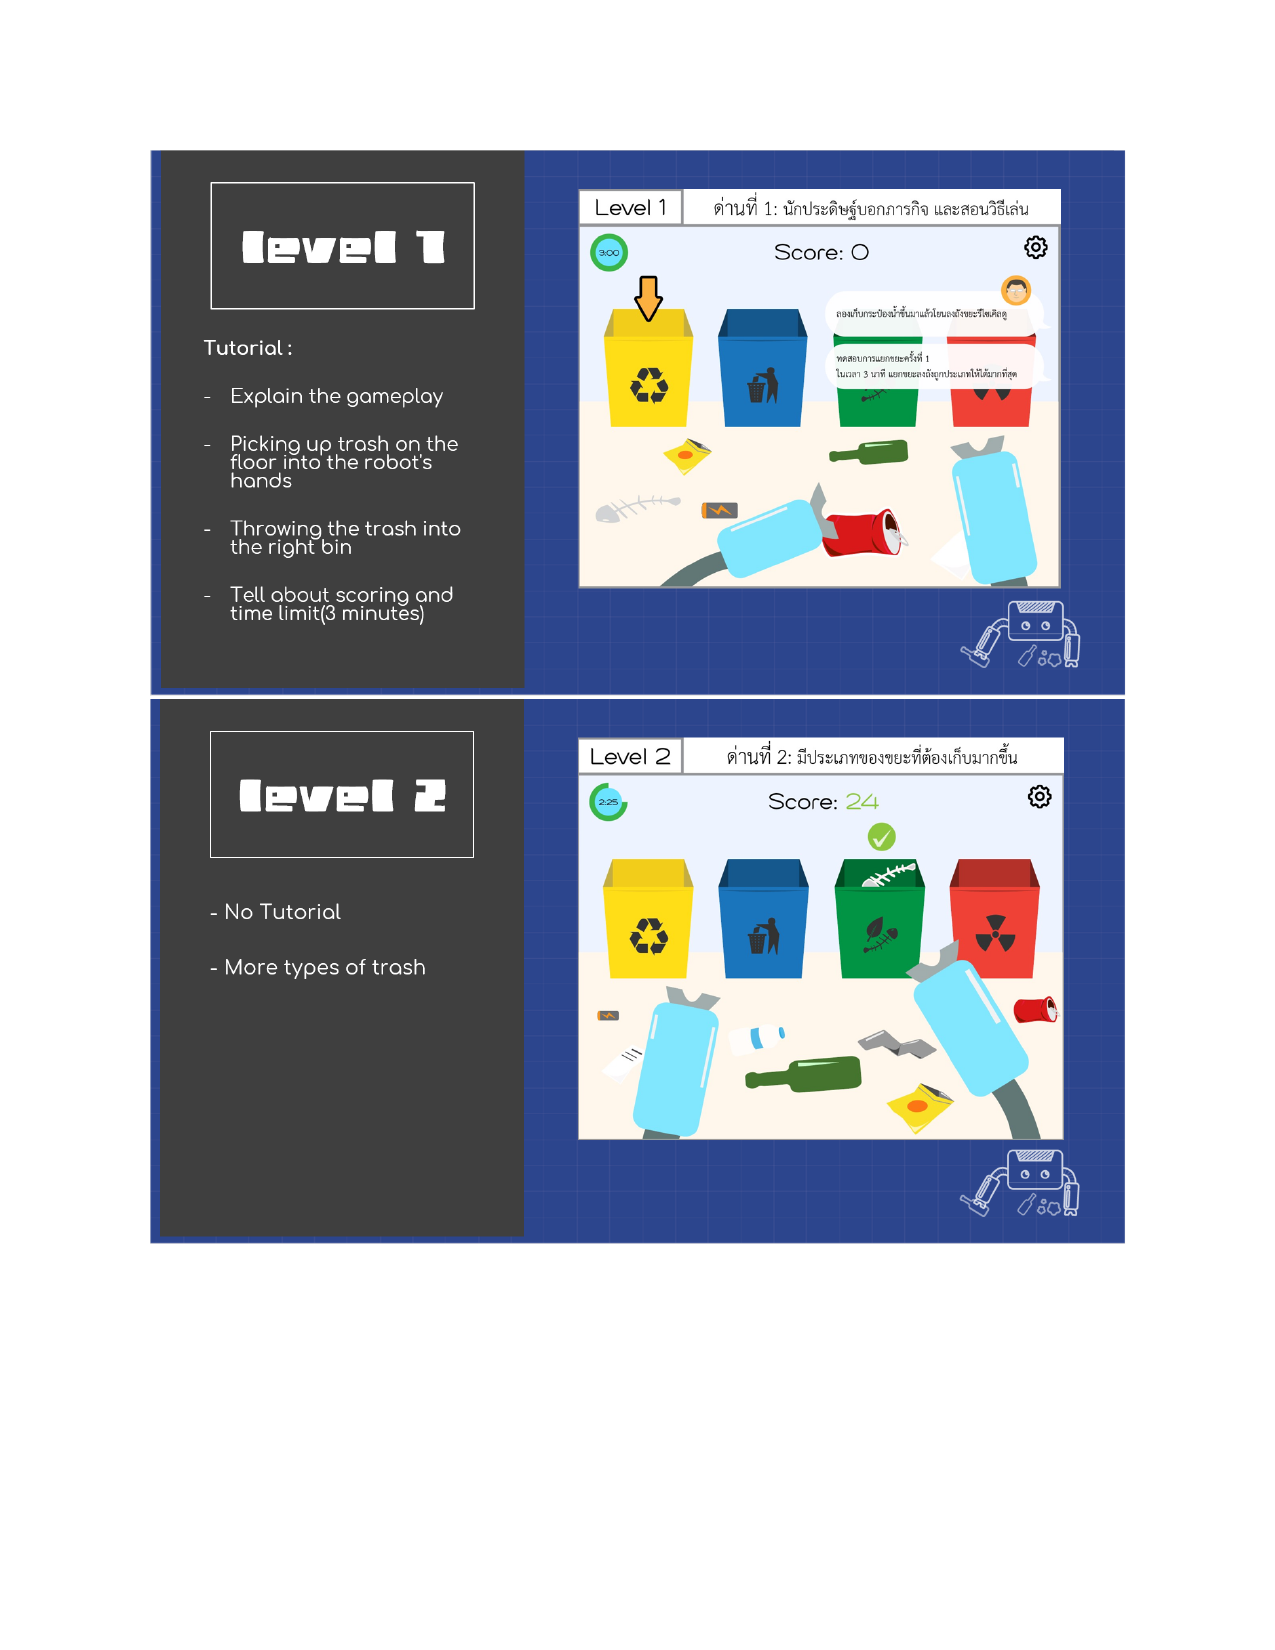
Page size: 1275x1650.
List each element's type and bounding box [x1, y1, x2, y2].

picture [150, 150, 1125, 696]
picture [150, 699, 1125, 1244]
